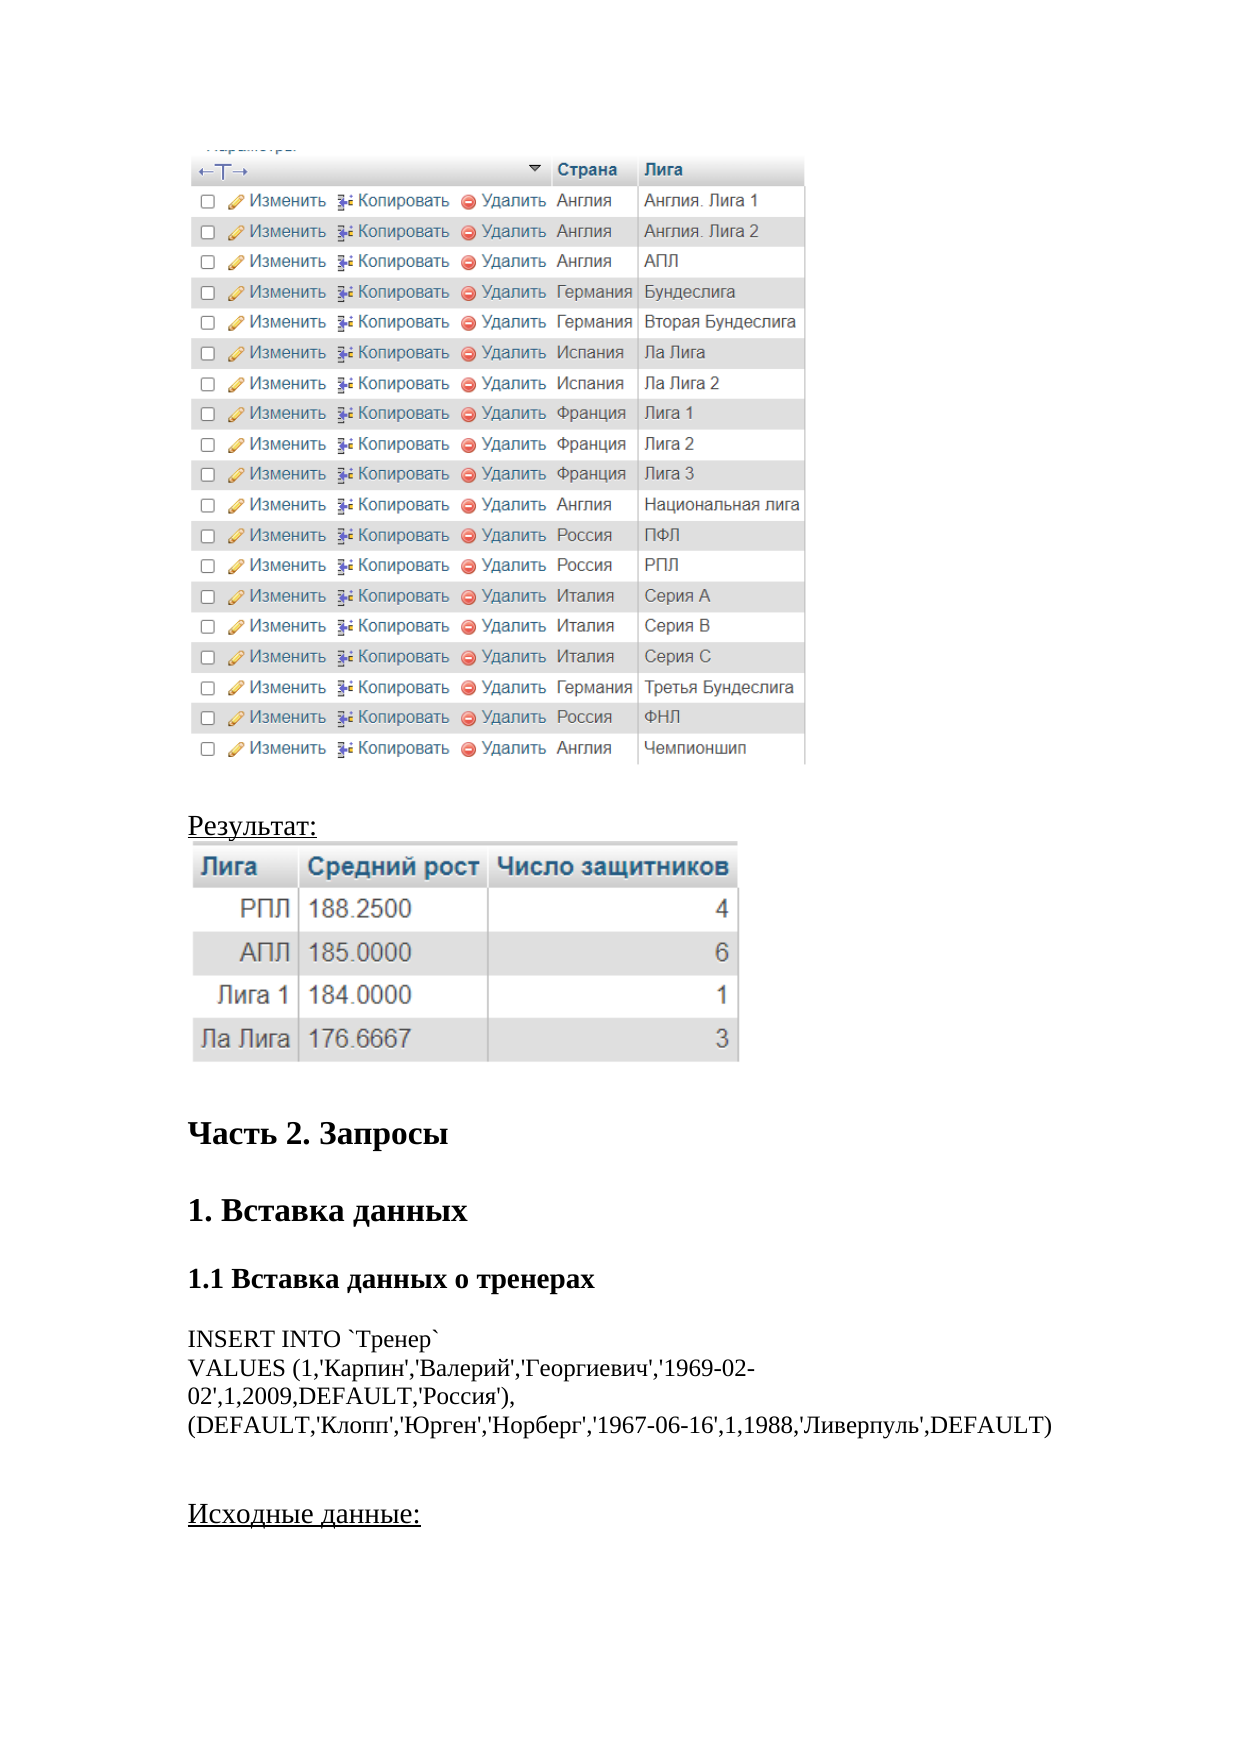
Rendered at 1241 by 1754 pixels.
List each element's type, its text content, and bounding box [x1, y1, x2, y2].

list INSERT INTO `Тренер` [187, 1324, 1053, 1353]
picture [187, 841, 744, 1073]
list 1.1 Вставка данных о тренерах [187, 1262, 1053, 1295]
list Исходные данные: [187, 1496, 1053, 1530]
list Вставка данных [187, 1190, 1053, 1228]
list (DEFAULT,'Клопп','Юрген','Норберг','1967-06-16',1,1988,'Ливерпуль',DEFAULT) [187, 1410, 1053, 1439]
list Часть 2. Запросы [187, 1113, 1053, 1151]
picture [187, 150, 815, 774]
list Результат: [187, 808, 1053, 841]
list VALUES (1,'Карпин','Валерий','Георгиевич','1969-02-02',1,2009,DEFAULT,'Россия'), [187, 1353, 1053, 1410]
